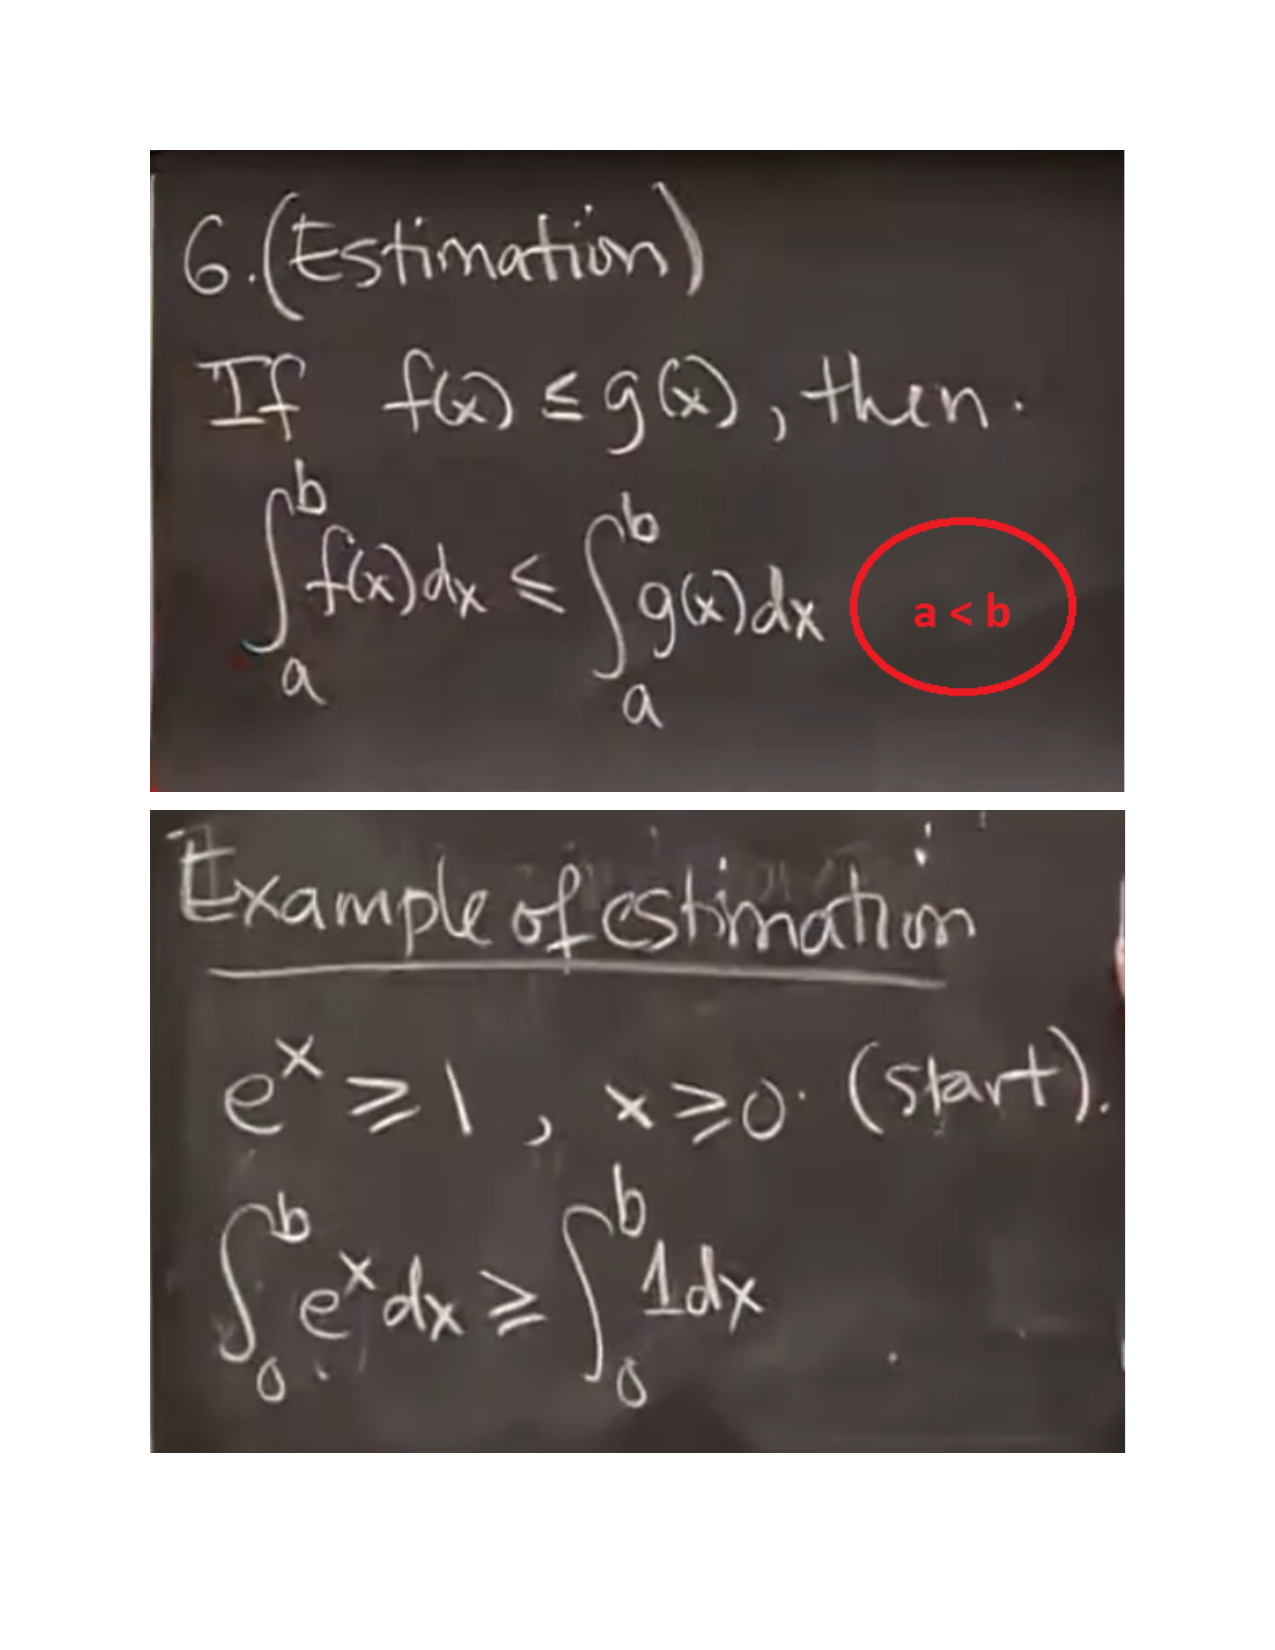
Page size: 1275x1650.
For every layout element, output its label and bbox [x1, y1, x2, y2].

picture [150, 810, 1125, 1453]
picture [150, 150, 1125, 792]
